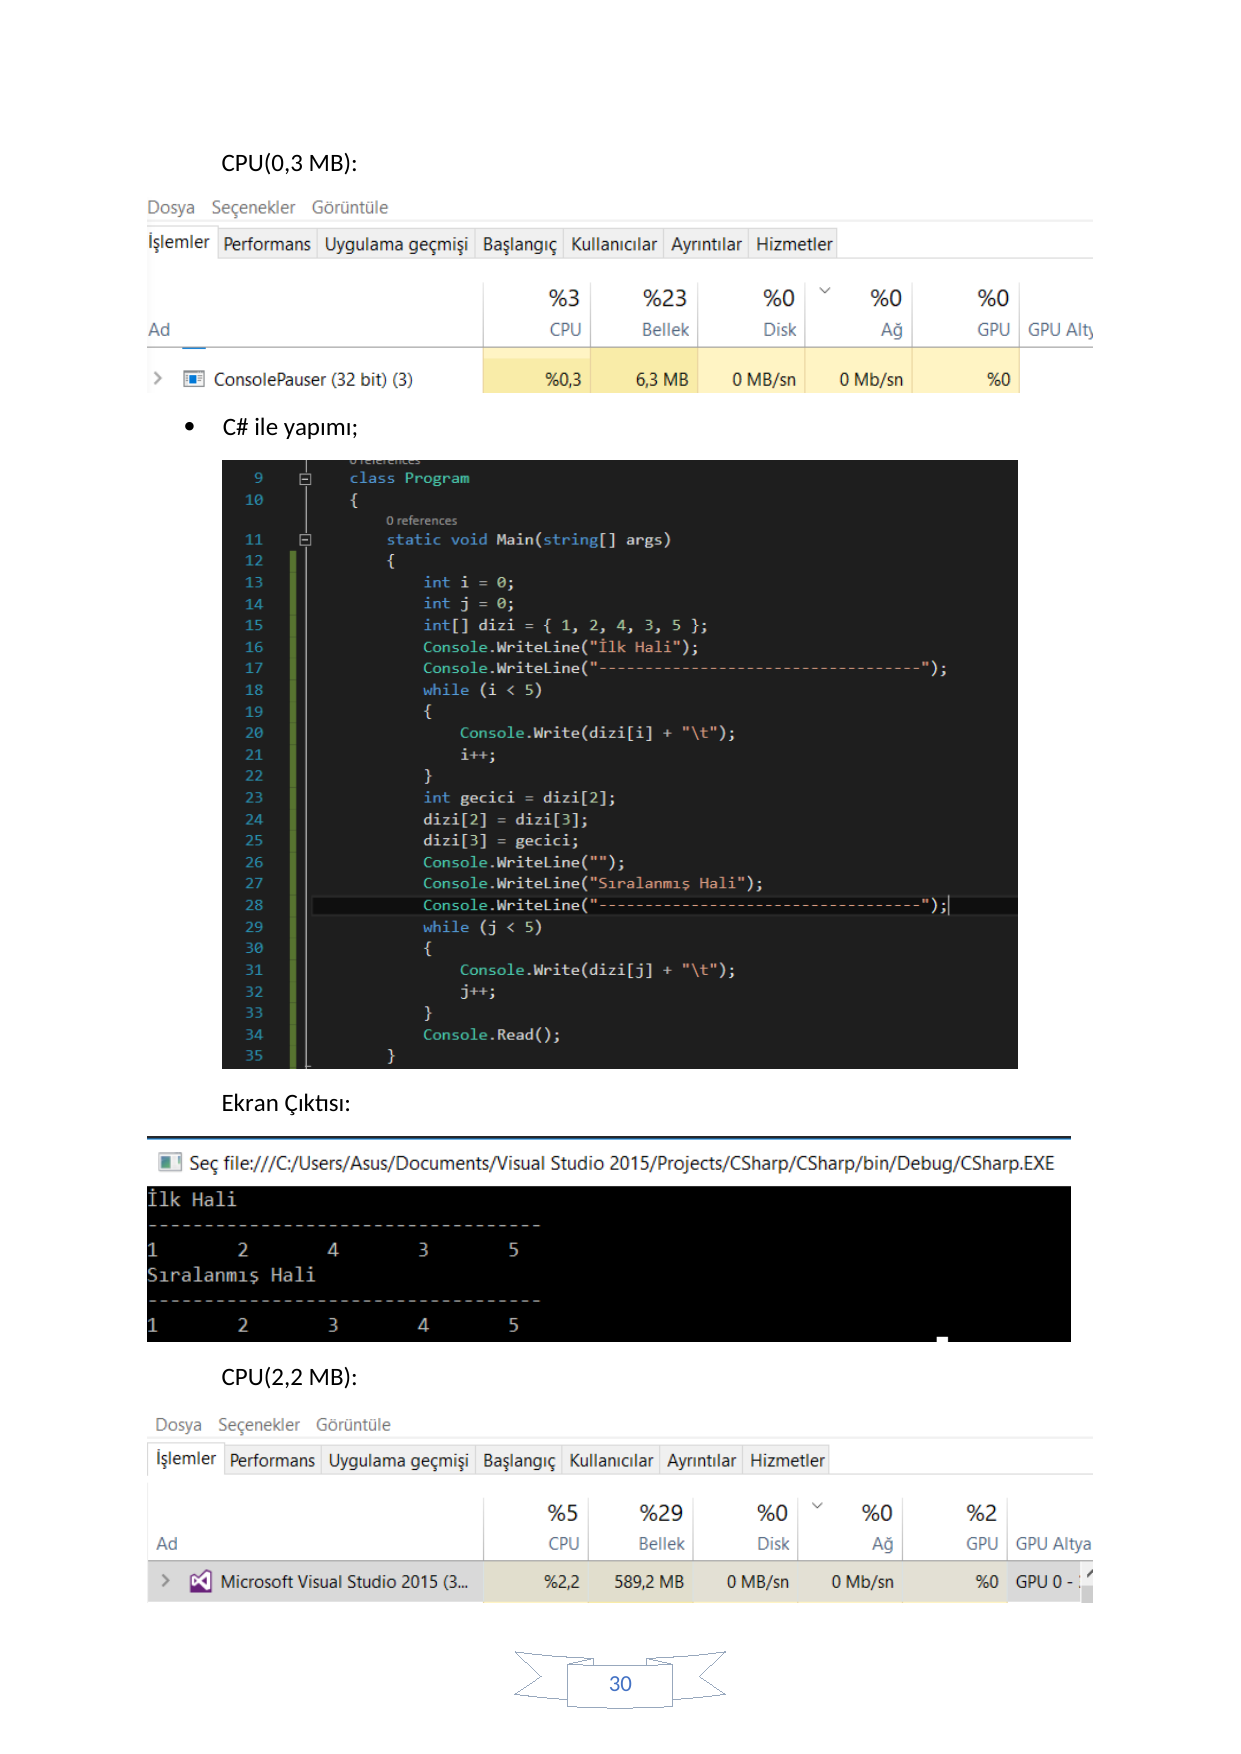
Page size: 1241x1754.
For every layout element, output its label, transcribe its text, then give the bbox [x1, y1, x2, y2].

picture [147, 197, 1093, 393]
text Ekran Çıktısı: [148, 1087, 1093, 1118]
picture [147, 1410, 1093, 1603]
list C# ile yapımı; [185, 411, 1093, 442]
picture [222, 460, 1018, 1069]
text CPU(0,3 MB): [148, 148, 1093, 178]
picture [147, 1136, 1071, 1342]
text CPU(2,2 MB): [148, 1361, 1093, 1391]
